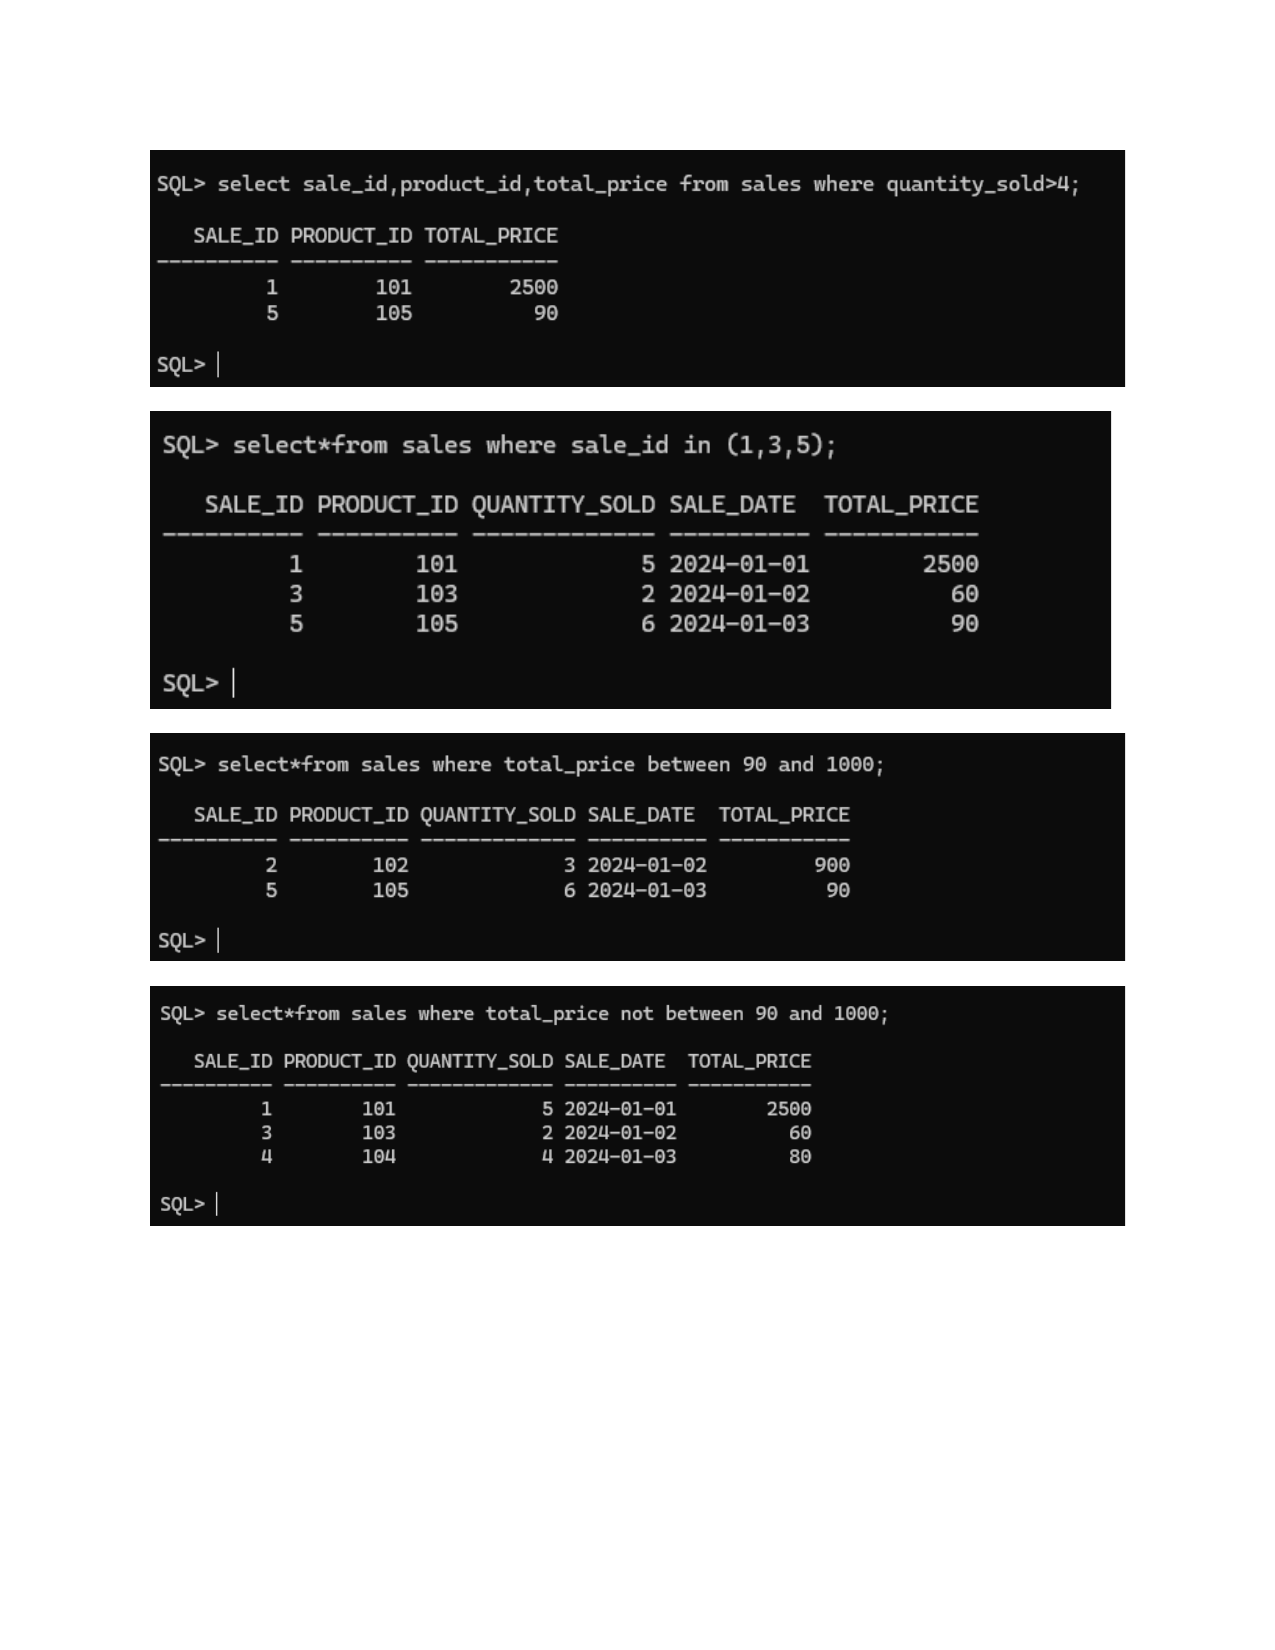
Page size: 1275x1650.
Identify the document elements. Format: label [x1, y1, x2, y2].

picture [150, 986, 1125, 1226]
picture [150, 150, 1125, 387]
picture [150, 733, 1125, 961]
picture [150, 411, 1112, 709]
